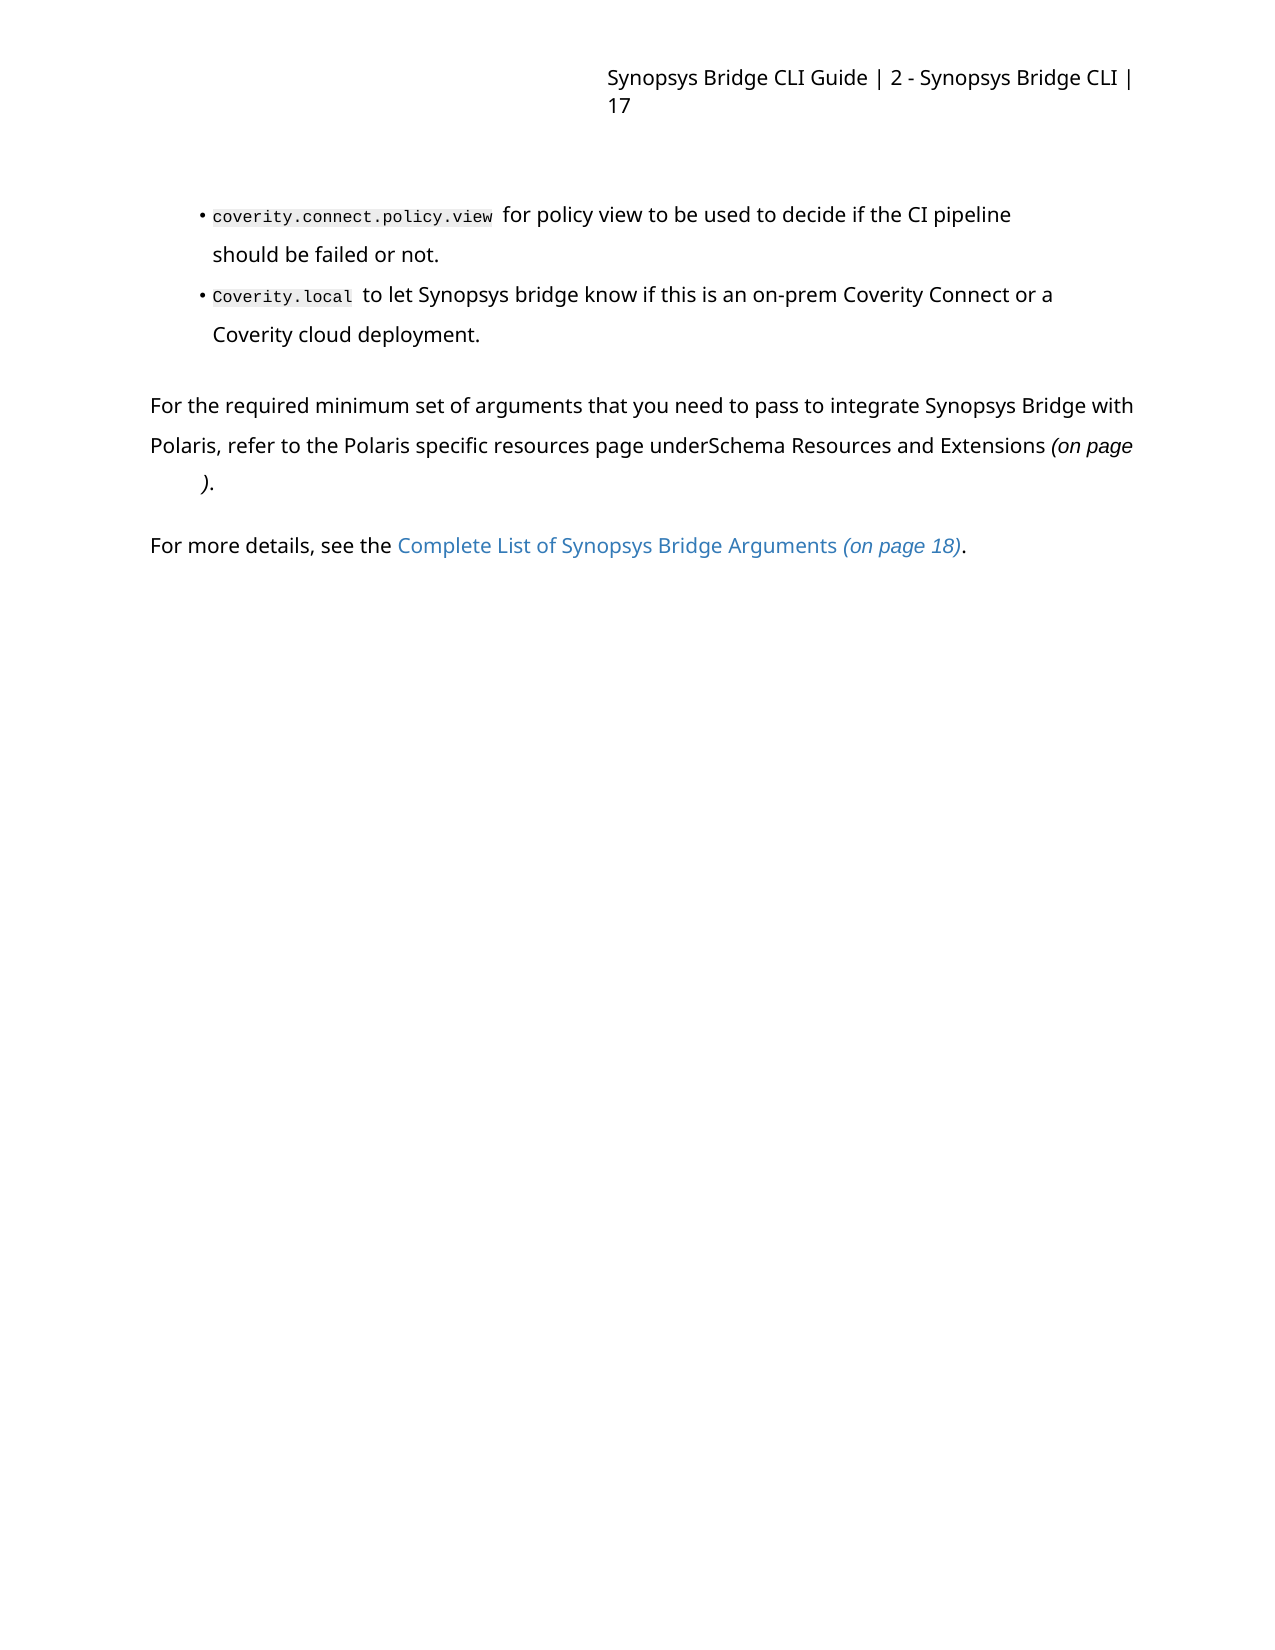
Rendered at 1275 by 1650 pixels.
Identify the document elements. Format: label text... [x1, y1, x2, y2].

list coverity.connect.policy.view for policy view to be used to decide if the CI pipeline should be failed or not. [199, 200, 1071, 268]
text ). [202, 471, 1142, 496]
text For more details, see the Complete List of Synopsys Bridge Arguments (on page 18). [150, 531, 1142, 560]
text Synopsys Bridge CLI Guide | 2 - Synopsys Bridge CLI | 17 [607, 63, 1142, 120]
text For the required minimum set of arguments that you need to pass to integrate Synopsys Bridge with Polaris, refer to the Polaris specific resources page underSchema Resources and Extensions (on page [150, 391, 1142, 459]
list Coverity.local to let Synopsys bridge know if this is an on-prem Coverity Connect or a Coverity cloud deployment. [199, 280, 1087, 348]
